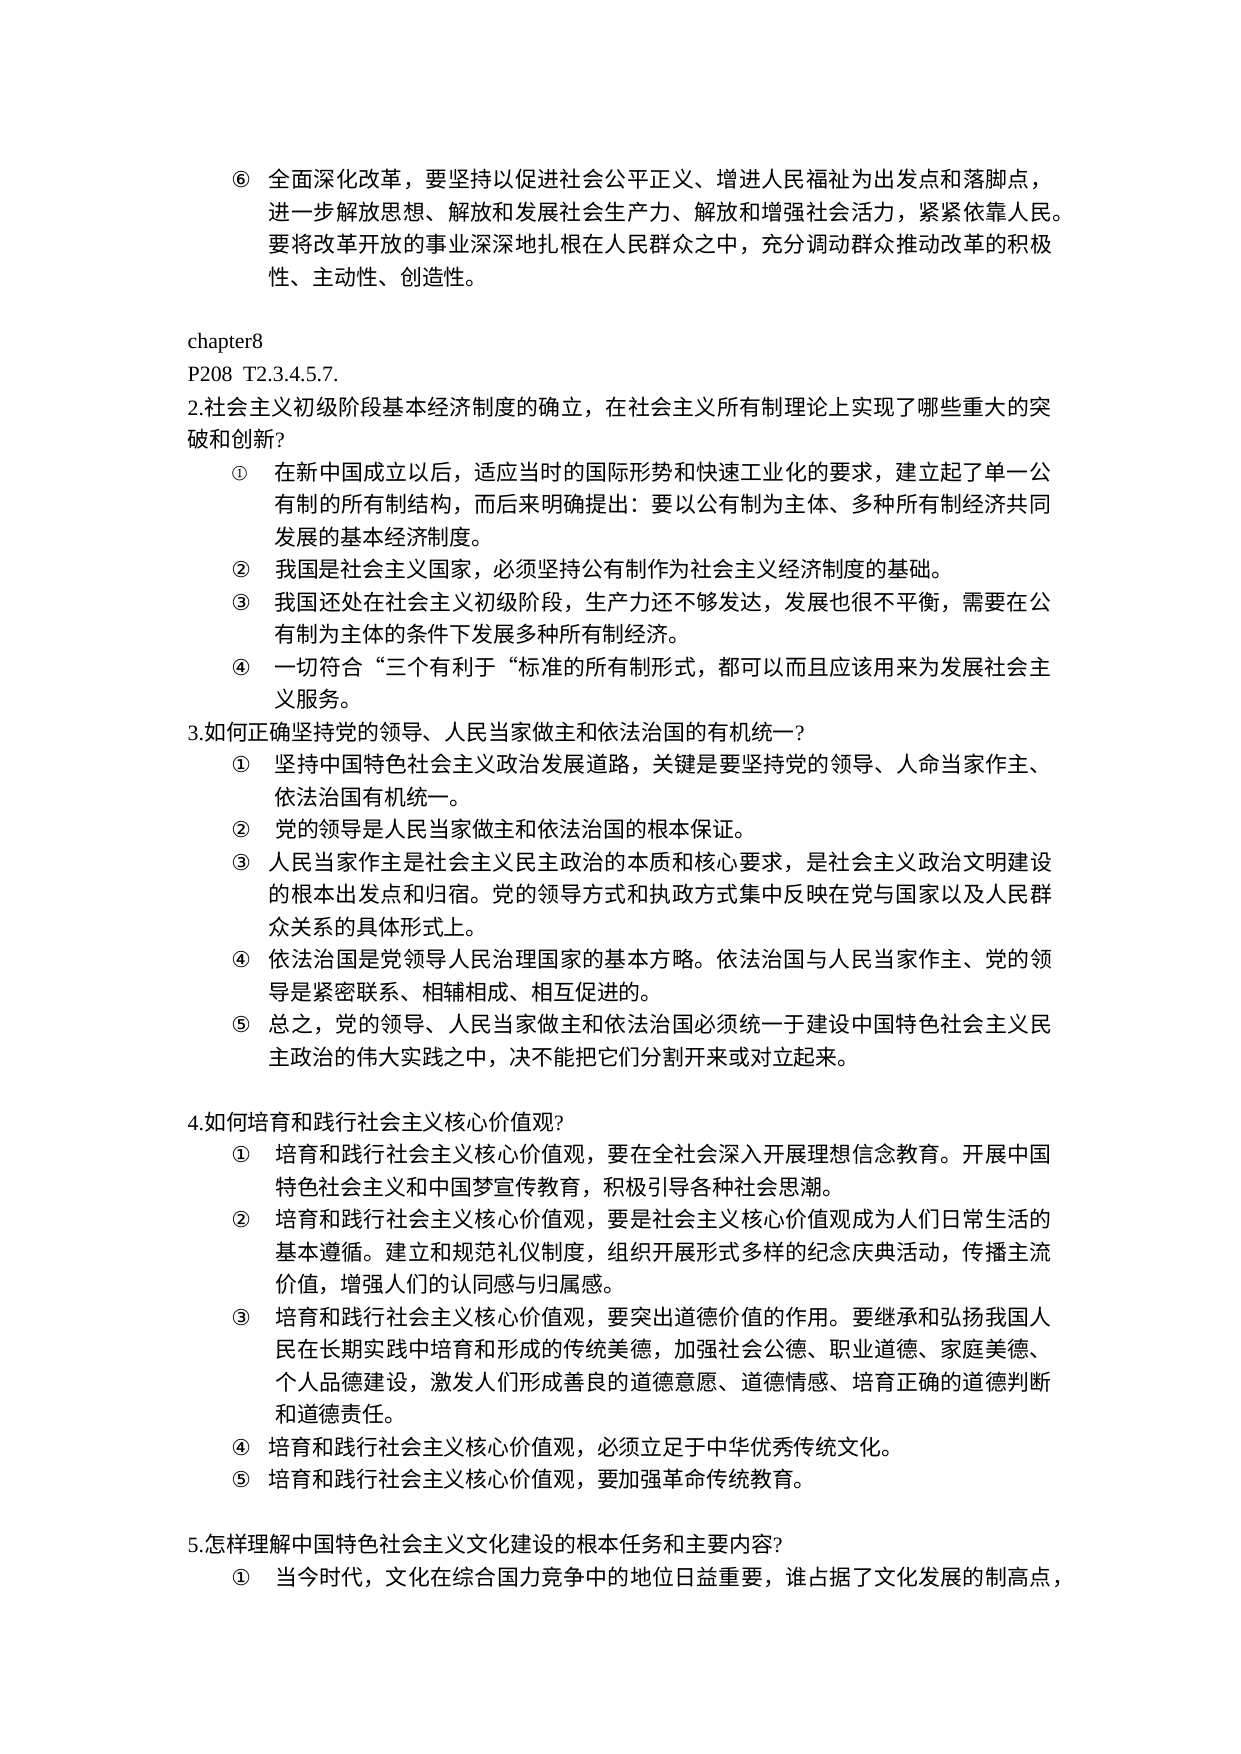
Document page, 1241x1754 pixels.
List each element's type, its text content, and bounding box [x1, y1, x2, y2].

text ③ 人民当家作主是社会主义民主政治的本质和核心要求，是社会主义政治文明建设的根本出发点和归宿。党的领导方式和执政方式集中反映在党与国家以及人民群众关系的具体形式上。 [231, 844, 1053, 942]
text ④ 一切符合“三个有利于“标准的所有制形式，都可以而且应该用来为发展社会主义服务。 [231, 649, 1053, 714]
text 4.如何培育和践行社会主义核心价值观? [187, 1104, 1053, 1137]
text ③ 我国还处在社会主义初级阶段，生产力还不够发达，发展也很不平衡，需要在公有制为主体的条件下发展多种所有制经济。 [231, 584, 1053, 649]
list 依法治国是党领导人民治理国家的基本方略。依法治国与人民当家作主、党的领导是紧密联系、相辅相成、相互促进的。 [231, 942, 1053, 1007]
text ② 我国是社会主义国家，必须坚持公有制作为社会主义经济制度的基础。 [187, 552, 1053, 584]
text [231, 1559, 1053, 1592]
text ① 培育和践行社会主义核心价值观，要在全社会深入开展理想信念教育。开展中国特色社会主义和中国梦宣传教育，积极引导各种社会思潮。 [231, 1137, 1053, 1202]
text ② 培育和践行社会主义核心价值观，要是社会主义核心价值观成为人们日常生活的基本遵循。建立和规范礼仪制度，组织开展形式多样的纪念庆典活动，传播主流价值，增强人们的认同感与归属感。 [231, 1202, 1053, 1299]
text 5.怎样理解中国特色社会主义文化建设的根本任务和主要内容? [187, 1527, 1053, 1559]
list 全面深化改革，要坚持以促进社会公平正义、增进人民福祉为出发点和落脚点，进一步解放思想、解放和发展社会生产力、解放和增强社会活力，紧紧依靠人民。要将改革开放的事业深深地扎根在人民群众之中，充分调动群众推动改革的积极性、主动性、创造性。 [231, 162, 1053, 292]
list 培育和践行社会主义核心价值观，必须立足于中华优秀传统文化。 [231, 1429, 1053, 1462]
text P208 T2.3.4.5.7. [187, 357, 1053, 389]
text ② 党的领导是人民当家做主和依法治国的根本保证。 [187, 812, 1053, 844]
text ③ 培育和践行社会主义核心价值观，要突出道德价值的作用。要继承和弘扬我国人民在长期实践中培育和形成的传统美德，加强社会公德、职业道德、家庭美德、个人品德建设，激发人们形成善良的道德意愿、道德情感、培育正确的道德判断和道德责任。 [231, 1299, 1053, 1429]
text ① 坚持中国特色社会主义政治发展道路，关键是要坚持党的领导、人命当家作主、依法治国有机统一。 [231, 747, 1053, 812]
text chapter8 [187, 324, 1053, 357]
text 2.社会主义初级阶段基本经济制度的确立，在社会主义所有制理论上实现了哪些重大的突破和创新? [187, 389, 1053, 454]
text 3.如何正确坚持党的领导、人民当家做主和依法治国的有机统一? [187, 714, 1053, 747]
list 总之，党的领导、人民当家做主和依法治国必须统一于建设中国特色社会主义民主政治的伟大实践之中，决不能把它们分割开来或对立起来。 [231, 1007, 1053, 1072]
text ① 在新中国成立以后，适应当时的国际形势和快速工业化的要求，建立起了单一公有制的所有制结构，而后来明确提出：要以公有制为主体、多种所有制经济共同发展的基本经济制度。 [231, 454, 1053, 552]
list 培育和践行社会主义核心价值观，要加强革命传统教育。 [231, 1462, 1053, 1494]
